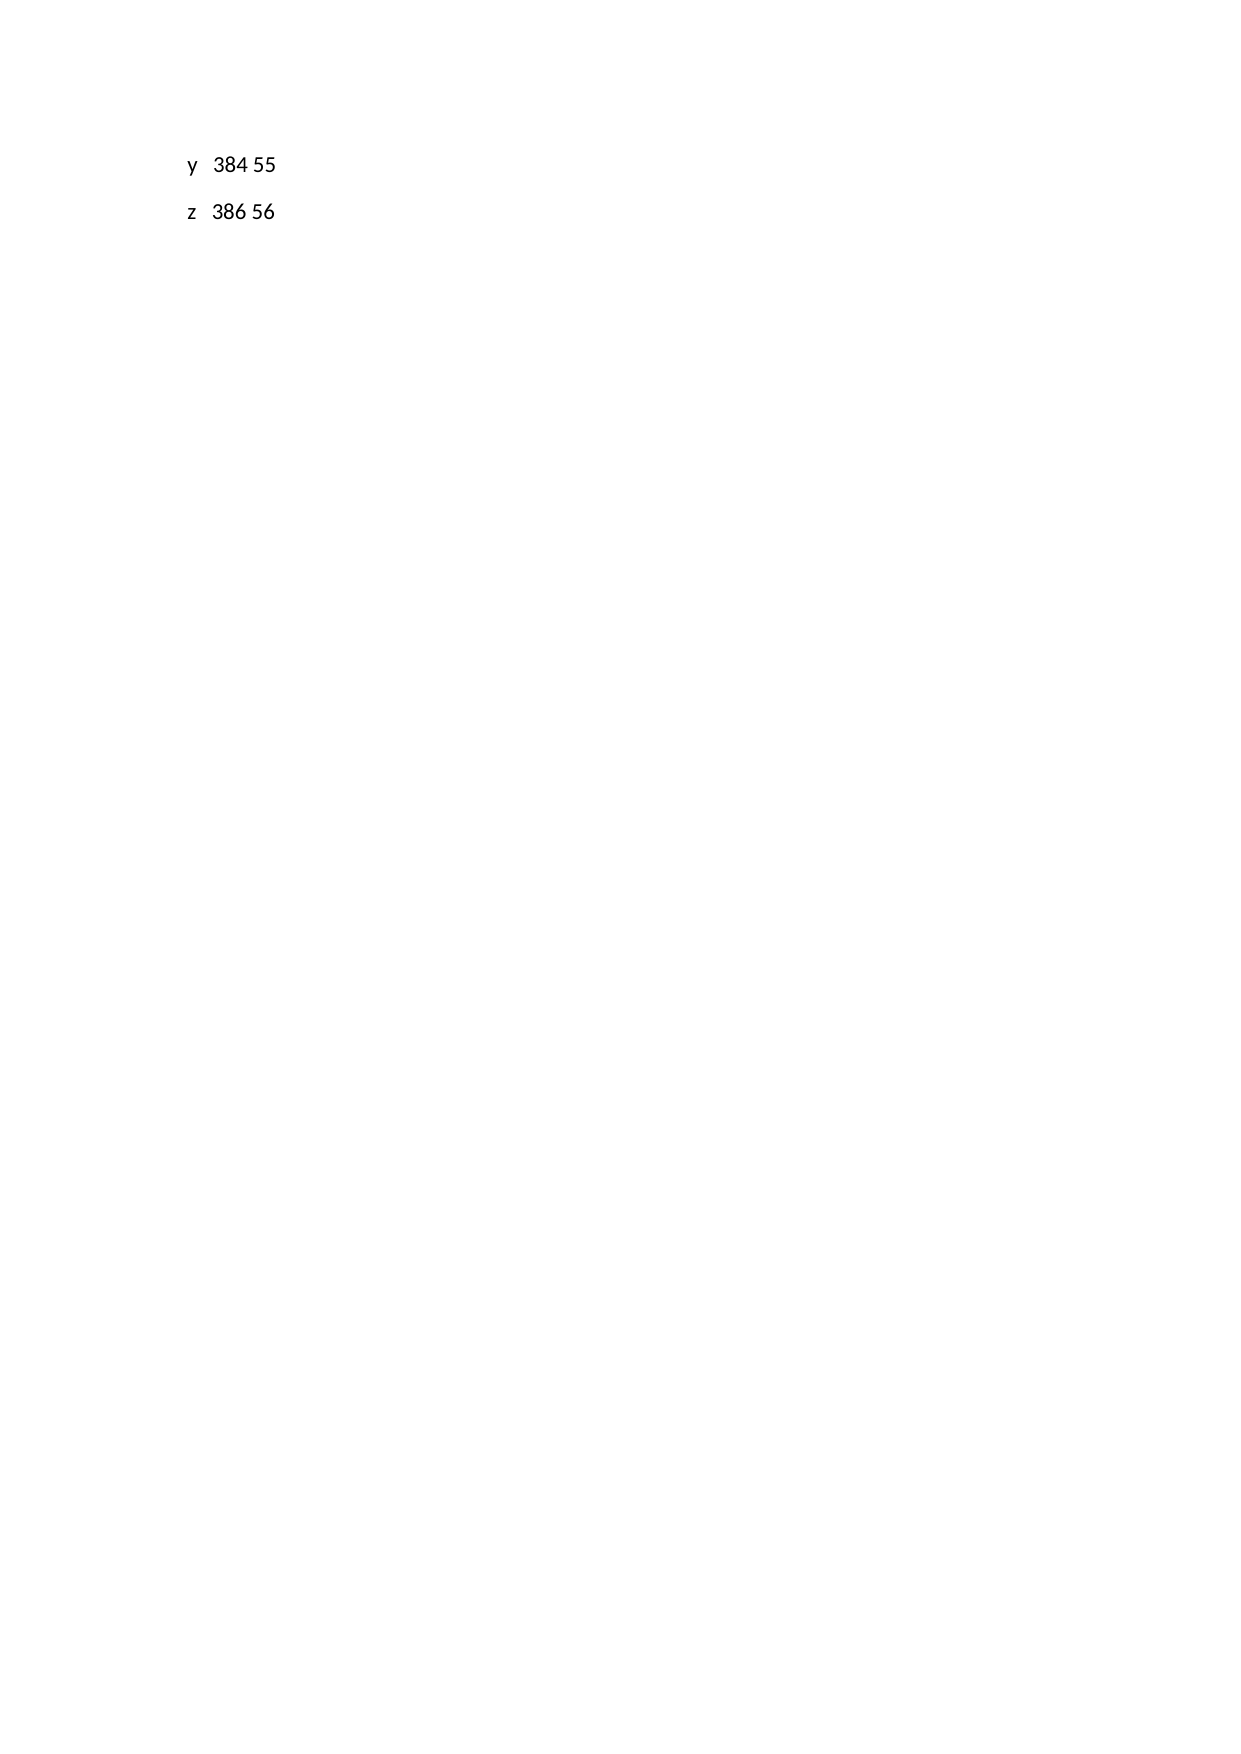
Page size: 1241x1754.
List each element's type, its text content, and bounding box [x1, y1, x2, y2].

text z 386 56 [187, 197, 1053, 225]
text y 384 55 [187, 150, 1053, 178]
